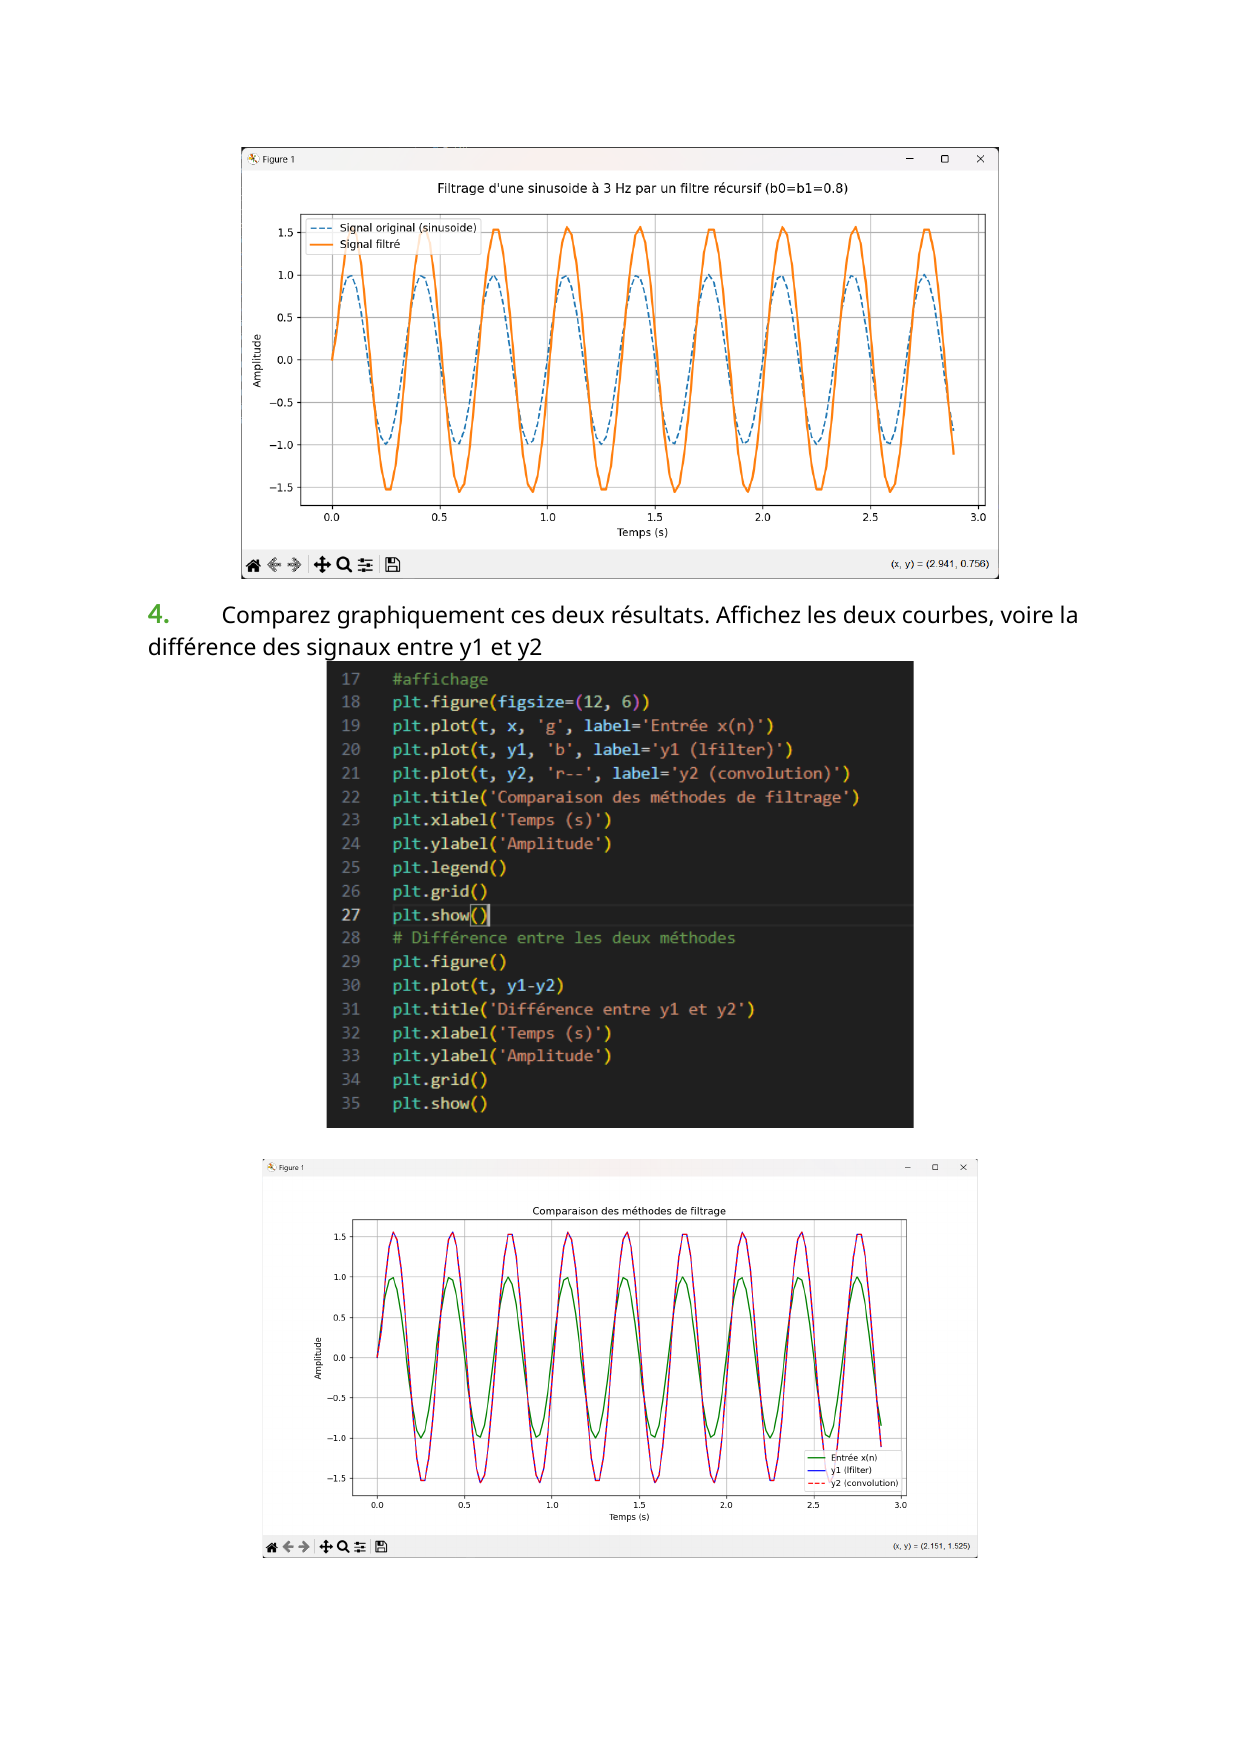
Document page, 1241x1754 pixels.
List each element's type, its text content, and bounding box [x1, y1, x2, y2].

picture [262, 1159, 978, 1558]
list Comparez graphiquement ces deux résultats. Affichez les deux courbes, voire la différence des signaux entre y1 et y2 [148, 595, 1093, 662]
picture [241, 147, 999, 579]
picture [326, 661, 914, 1128]
